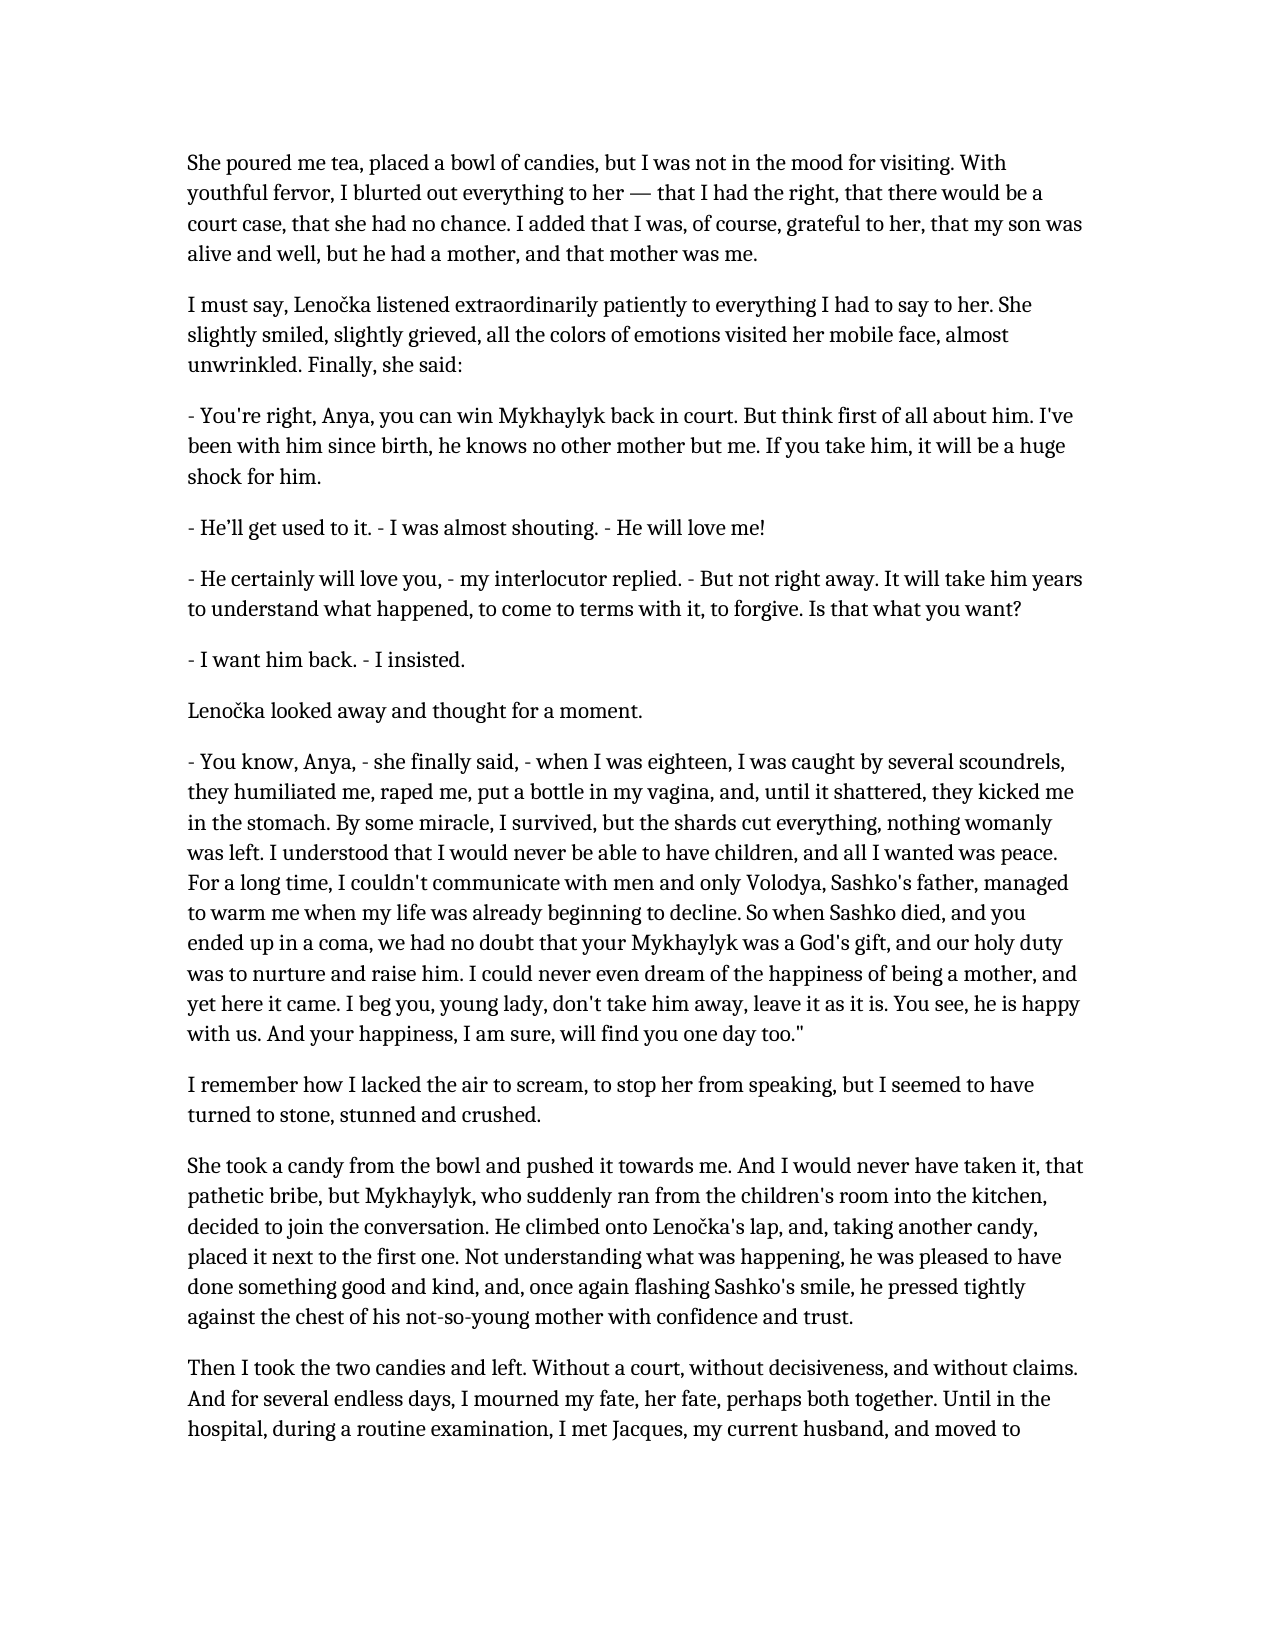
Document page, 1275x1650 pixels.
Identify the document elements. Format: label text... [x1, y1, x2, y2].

text - He certainly will love you, - my interlocutor replied. - But not right away. It will take him years to understand what happened, to come to terms with it, to forgive. Is that what you want? [187, 566, 1087, 622]
text - You're right, Anya, you can win Mykhaylyk back in court. But think first of all about him. I've been with him since birth, he knows no other mother but me. If you take him, it will be a huge shock for him. [187, 403, 1087, 490]
text - You know, Anya, - she finally said, - when I was eighteen, I was caught by several scoundrels, they humiliated me, raped me, put a bottle in my vagina, and, until it shattered, they kicked me in the stomach. By some miracle, I survived, but the shards cut everything, nothing womanly was left. I understood that I would never be able to have children, and all I wanted was peace. For a long time, I couldn't communicate with men and only Volodya, Sashko's father, managed to warm me when my life was already beginning to decline. So when Sashko died, and you ended up in a coma, we had no doubt that your Mykhaylyk was a God's gift, and our holy duty was to nurture and raise him. I could never even dream of the happiness of being a mother, and yet here it came. I beg you, young lady, don't take him away, leave it as it is. You see, he is happy with us. And your happiness, I am sure, will find you one day too." [187, 749, 1087, 1047]
text She poured me tea, placed a bowl of candies, but I was not in the mood for visiting. With youthful fervor, I blurted out everything to her — that I had the right, that there would be a court case, that she had no chance. I added that I was, of course, grateful to her, that my son was alive and well, but he had a mother, and that mother was me. [187, 150, 1087, 267]
text I remember how I lacked the air to scream, to stop her from speaking, but I seemed to have turned to stone, stunned and crushed. [187, 1072, 1087, 1128]
text I must say, Lenočka listened extraordinarily patiently to everything I had to say to her. She slightly smiled, slightly grieved, all the colors of emotions visited her mobile face, almost unwrinkled. Finally, she said: [187, 292, 1087, 378]
text Lenočka looked away and thought for a moment. [187, 698, 1087, 724]
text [187, 1355, 1087, 1442]
text - I want him back. - I insisted. [187, 647, 1087, 673]
text - He’ll get used to it. - I was almost shouting. - He will love me! [187, 514, 1087, 541]
text She took a candy from the bowl and pushed it towards me. And I would never have taken it, that pathetic bribe, but Mykhaylyk, who suddenly ran from the children's room into the kitchen, decided to join the conversation. He climbed onto Lenočka's lap, and, taking another candy, placed it next to the first one. Not understanding what was happening, he was pleased to have done something good and kind, and, once again flashing Sashko's smile, he pressed tightly against the chest of his not-so-young mother with confidence and trust. [187, 1153, 1087, 1331]
